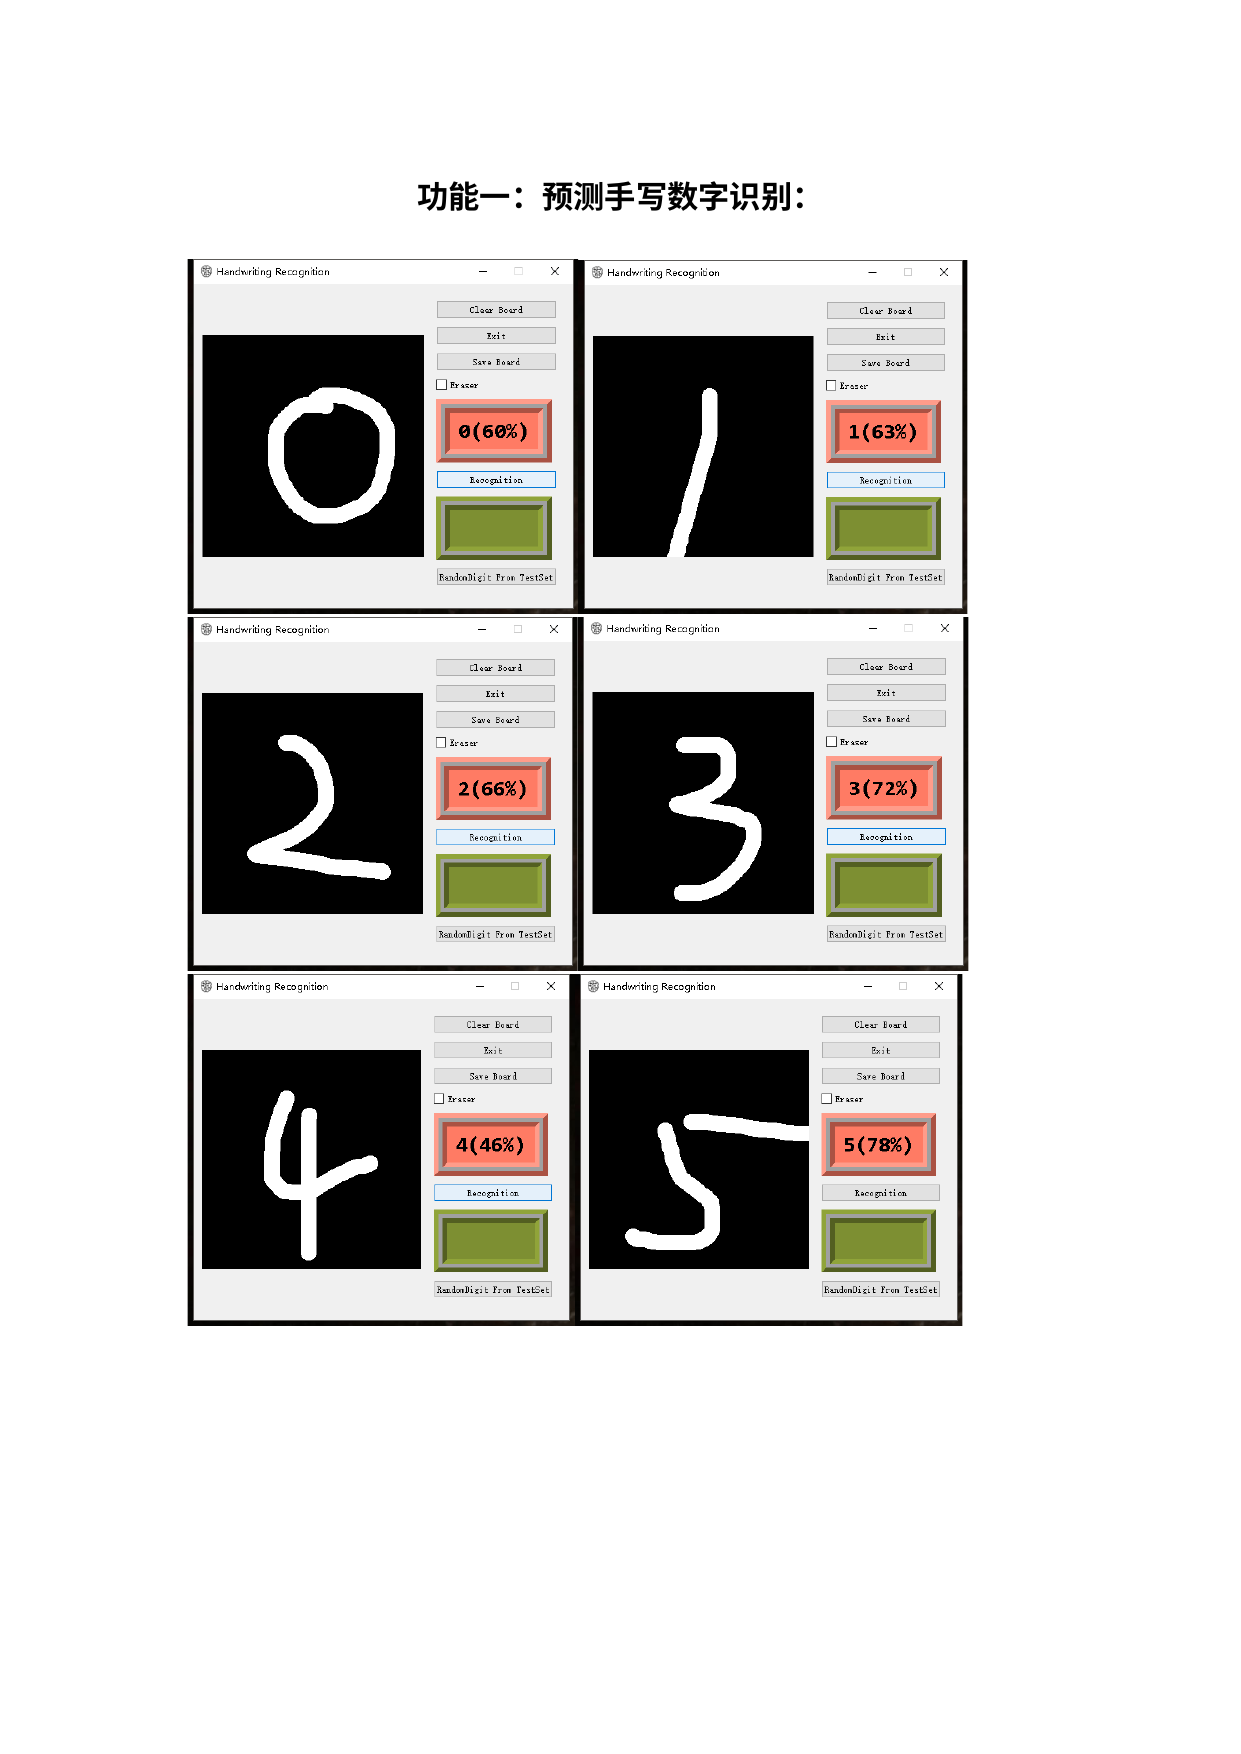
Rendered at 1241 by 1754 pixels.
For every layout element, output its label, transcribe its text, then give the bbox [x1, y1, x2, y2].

text 功能一：预测手写数字识别： [187, 162, 1053, 227]
picture [187, 259, 968, 614]
picture [187, 974, 963, 1326]
picture [187, 617, 969, 971]
